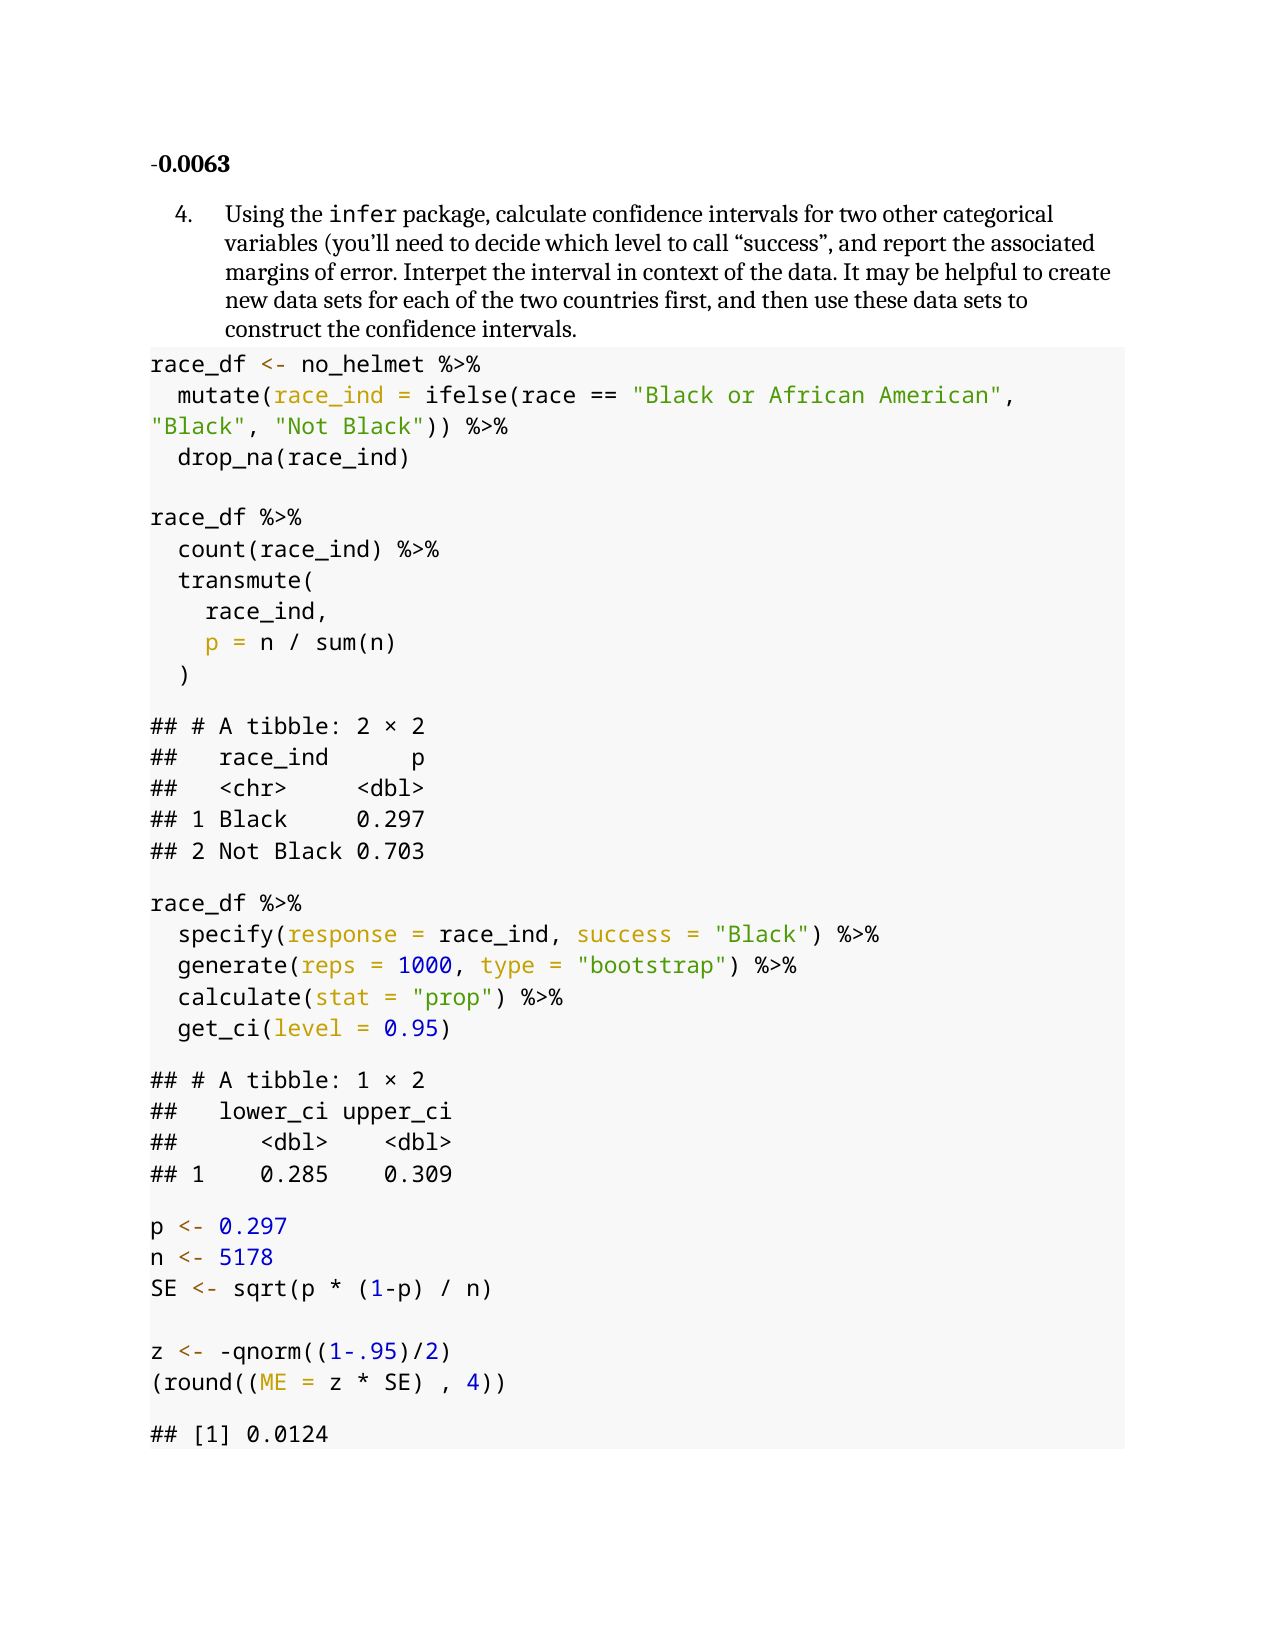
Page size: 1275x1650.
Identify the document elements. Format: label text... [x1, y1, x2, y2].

text p <- 0.297 n <- 5178 SE <- sqrt(p * (1-p) / n) z <- -qnorm((1-.95)/2) (round((ME = z * SE) , 4)) [150, 1209, 1125, 1397]
text ## # A tibble: 2 × 2 ## race_ind p ## <chr> <dbl> ## 1 Black 0.297 ## 2 Not Black 0.703 [150, 709, 1125, 866]
text ## [1] 0.0124 [150, 1418, 1125, 1449]
text race_df <- no_helmet %>% mutate(race_ind = ifelse(race == "Black or African American", "Black", "Not Black")) %>% drop_na(race_ind) race_df %>% count(race_ind) %>% transmute( race_ind, p = n / sum(n) ) [150, 347, 1125, 689]
list Using the infer package, calculate confidence intervals for two other categorical variables (you’ll need to decide which level to call “success”, and report the associated margins of error. Interpet the interval in context of the data. It may be helpful to create new data sets for each of the two countries first, and then use these data sets to construct the confidence intervals. [175, 197, 1125, 344]
text -0.0063 [150, 150, 1125, 179]
text race_df %>% specify(response = race_ind, success = "Black") %>% generate(reps = 1000, type = "bootstrap") %>% calculate(stat = "prop") %>% get_ci(level = 0.95) [301, 887, 1125, 1043]
text ## # A tibble: 1 × 2 ## lower_ci upper_ci ## <dbl> <dbl> ## 1 0.285 0.309 [150, 1064, 1125, 1189]
